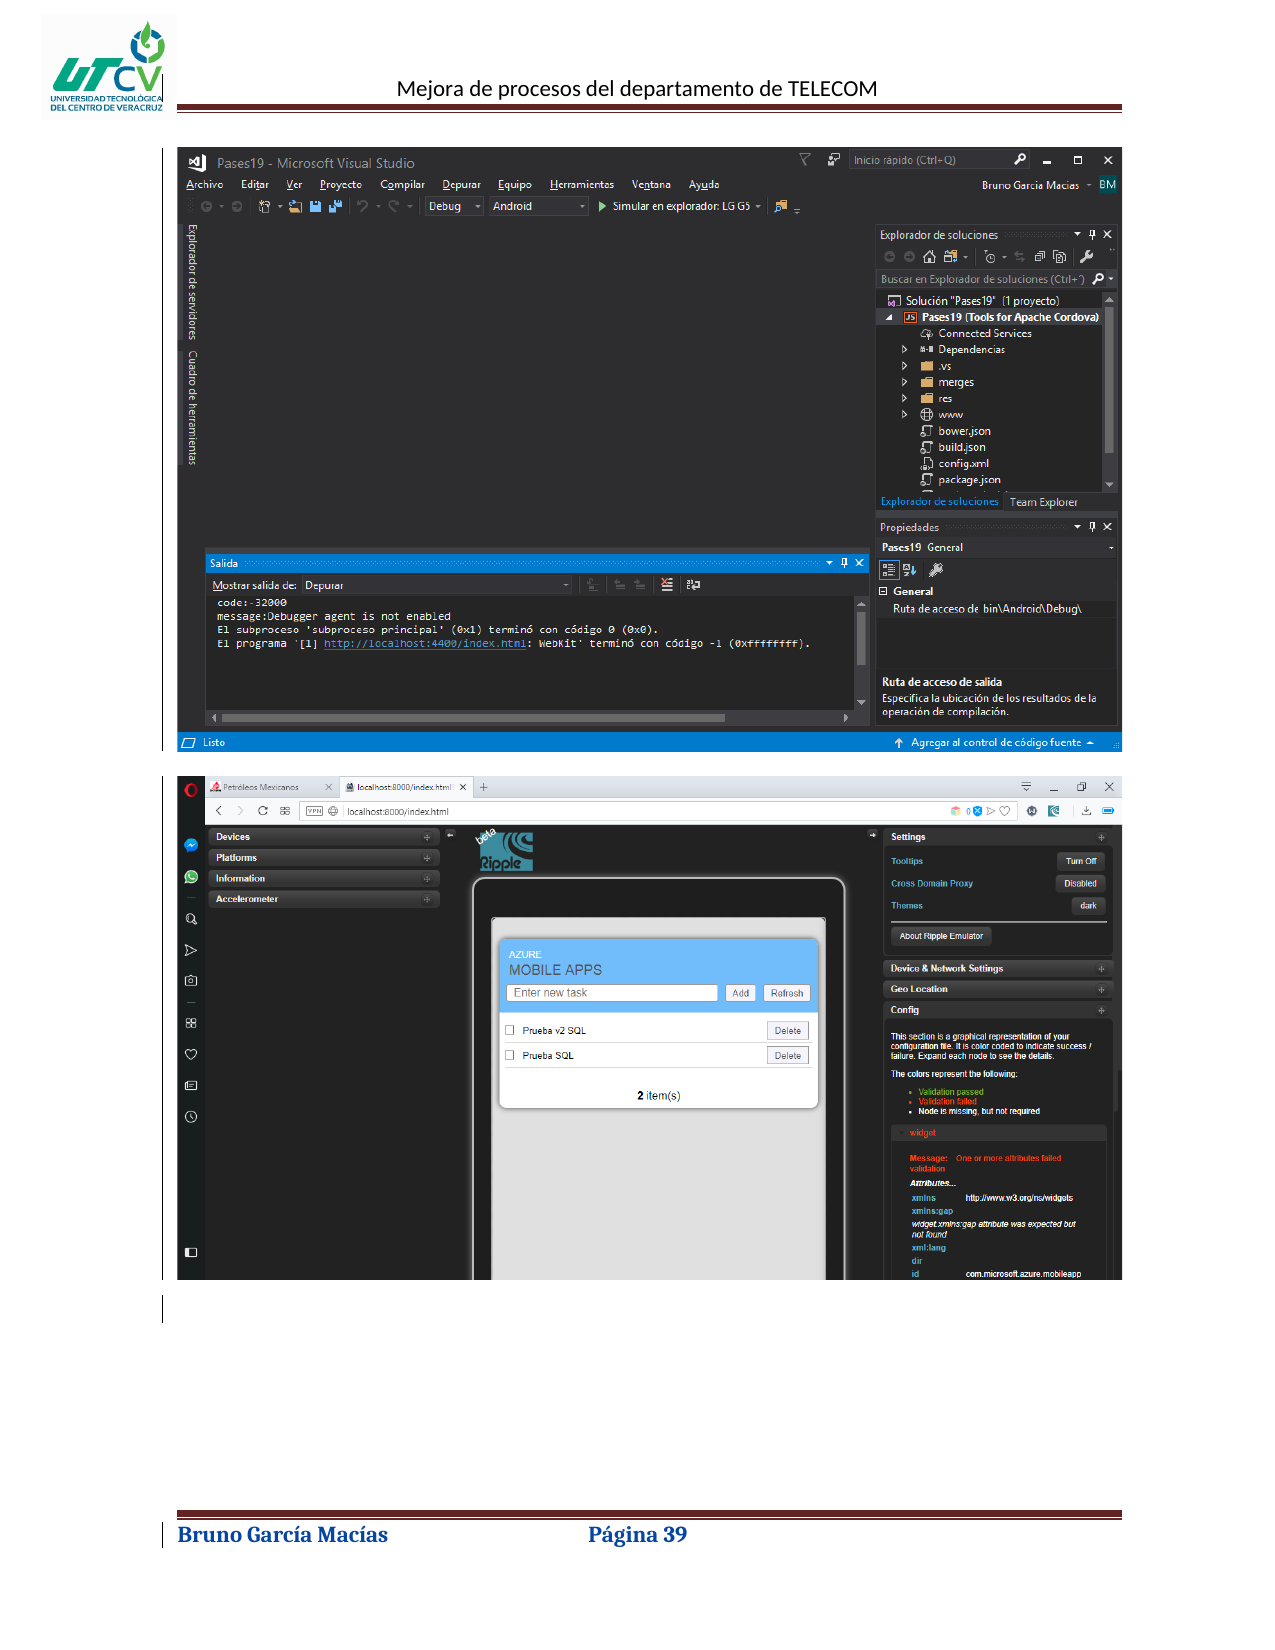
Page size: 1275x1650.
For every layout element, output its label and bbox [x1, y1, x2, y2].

picture [177, 147, 1123, 752]
picture [41, 14, 178, 120]
picture [177, 776, 1123, 1280]
